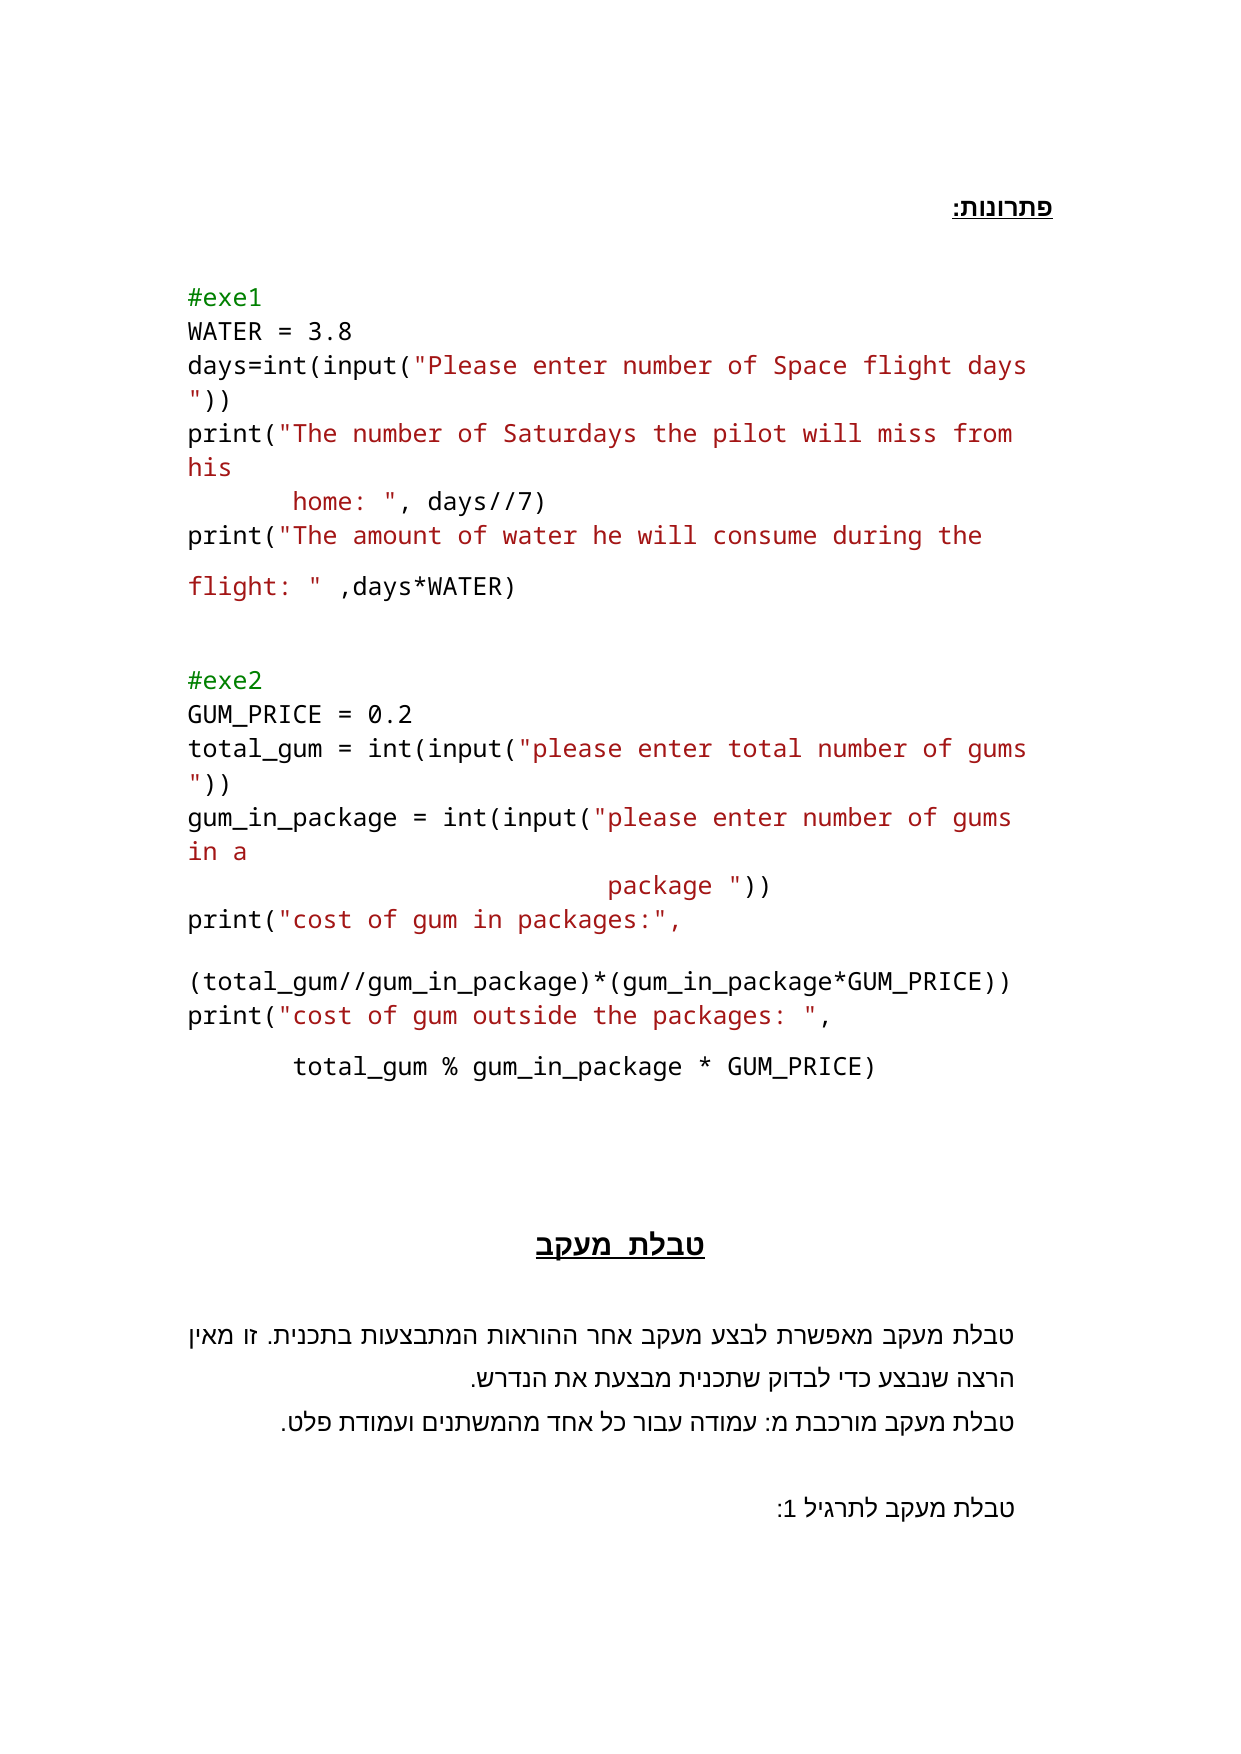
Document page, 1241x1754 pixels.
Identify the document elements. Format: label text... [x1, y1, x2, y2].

list טבלת מעקב מורכבת מ: עמודה עבור כל אחד מהמשתנים ועמודת פלט. [187, 1408, 1015, 1436]
text total_gum % gum_in_package * GUM_PRICE) [187, 1049, 1053, 1083]
text print("cost of gum in packages:", [187, 901, 1053, 936]
list טבלת מעקב לתרגיל 1: [187, 1494, 1015, 1523]
text (total_gum//gum_in_package)*(gum_in_package*GUM_PRICE)) [187, 936, 1053, 998]
text print("cost of gum outside the packages: ", [187, 998, 1053, 1032]
text GUM_PRICE = 0.2 [187, 697, 1053, 731]
list טבלת מעקב מאפשרת לבצע מעקב אחר ההוראות המתבצעות בתכנית. זו מאין הרצה שנבצע כדי לבדוק שתכנית מבצעת את הנדרש. [187, 1321, 1015, 1393]
text total_gum = int(input("please enter total number of gums ")) [187, 731, 1053, 799]
text home: ", days//7) [187, 484, 1053, 518]
text פתרונות: [187, 193, 1053, 222]
text #exe2 [187, 663, 1053, 697]
text טבלת מעקב [187, 1228, 1053, 1261]
text days=int(input("Please enter number of Space flight days ")) [187, 347, 1053, 416]
text print("The amount of water he will consume during the flight: " ,days*WATER) [187, 518, 1053, 603]
text gum_in_package = int(input("please enter number of gums in a [187, 799, 1053, 867]
text #exe1 [187, 279, 1053, 313]
text print("The number of Saturdays the pilot will miss from his [187, 416, 1053, 484]
text WATER = 3.8 [187, 313, 1053, 347]
text package ")) [187, 867, 1053, 901]
